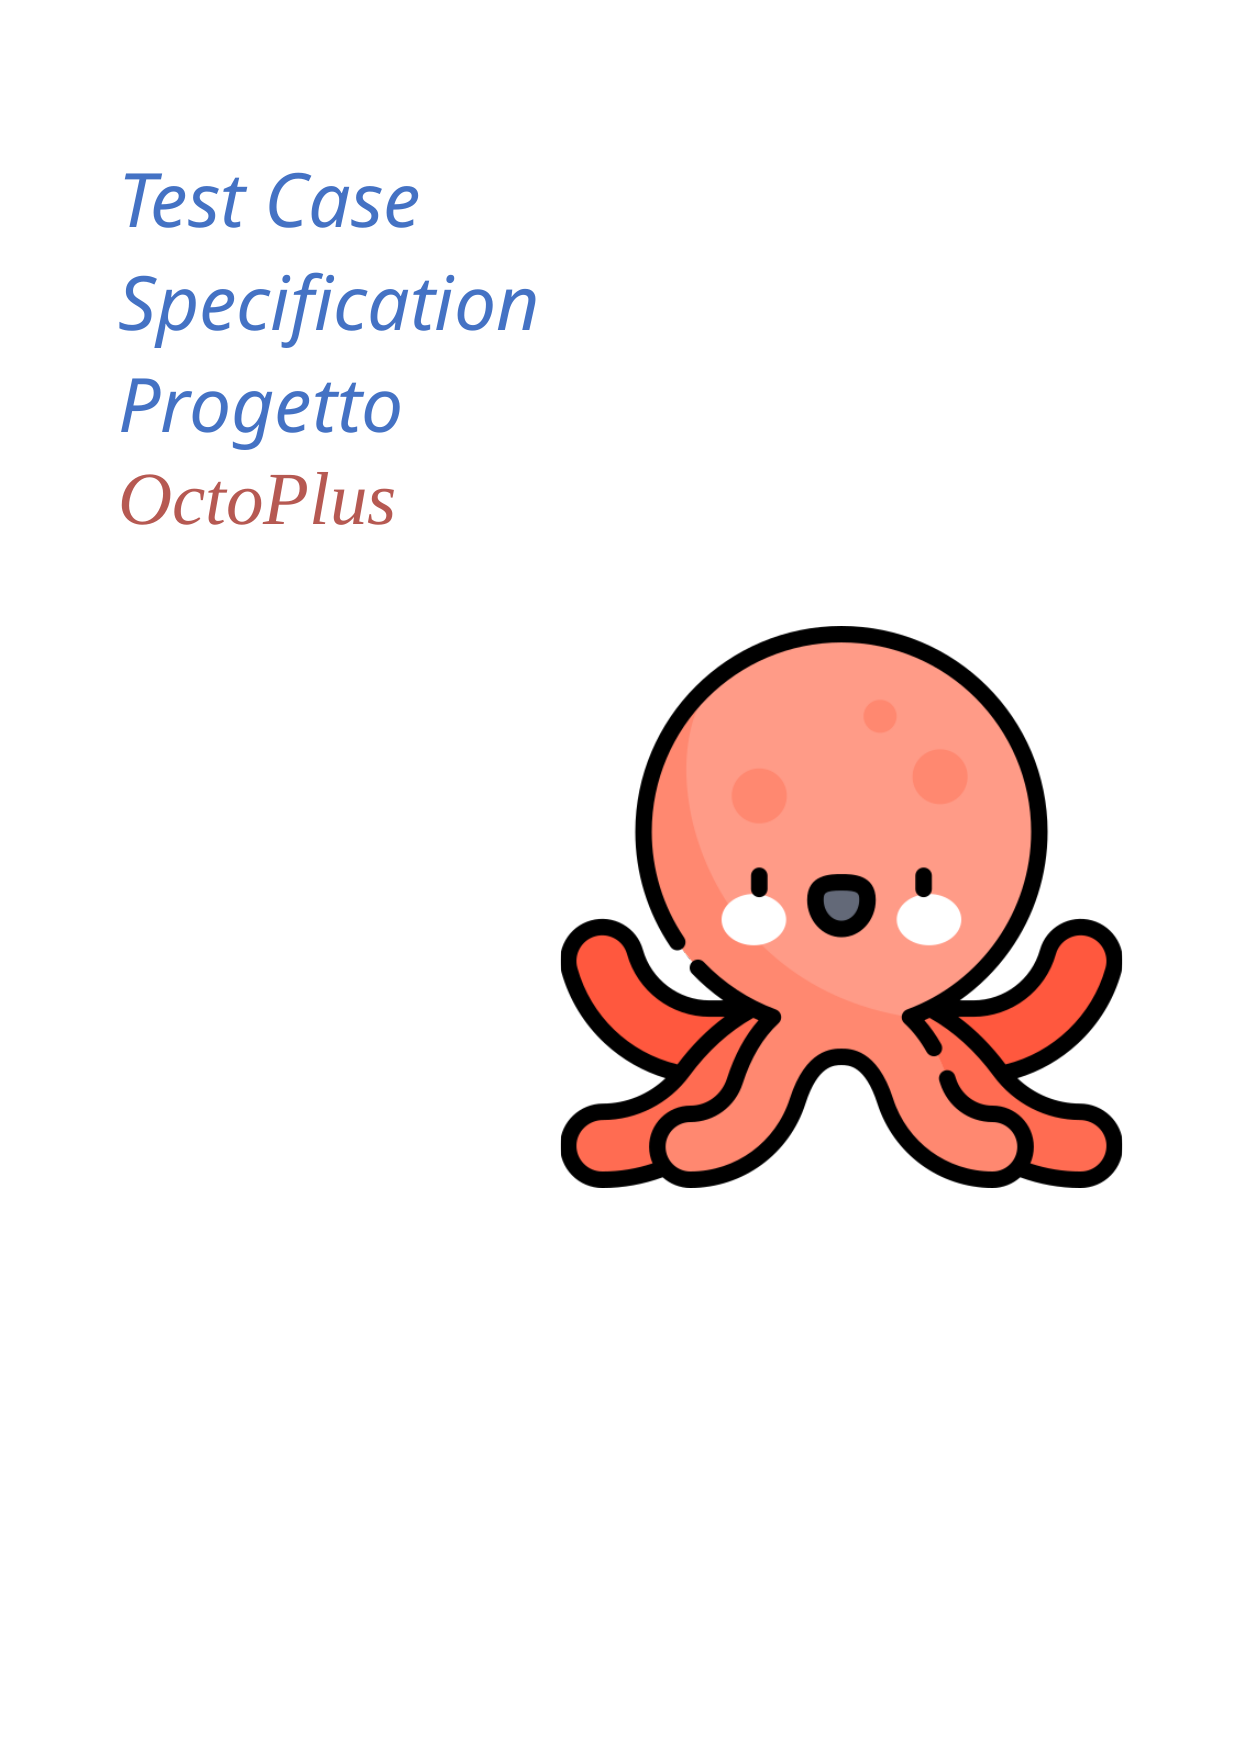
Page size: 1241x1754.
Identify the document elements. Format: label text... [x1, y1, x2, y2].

text Progetto [118, 352, 1122, 454]
text Specification [118, 250, 1122, 352]
picture [560, 626, 1123, 1188]
text OctoPlus [118, 454, 1122, 540]
text Test Case [118, 148, 1122, 250]
